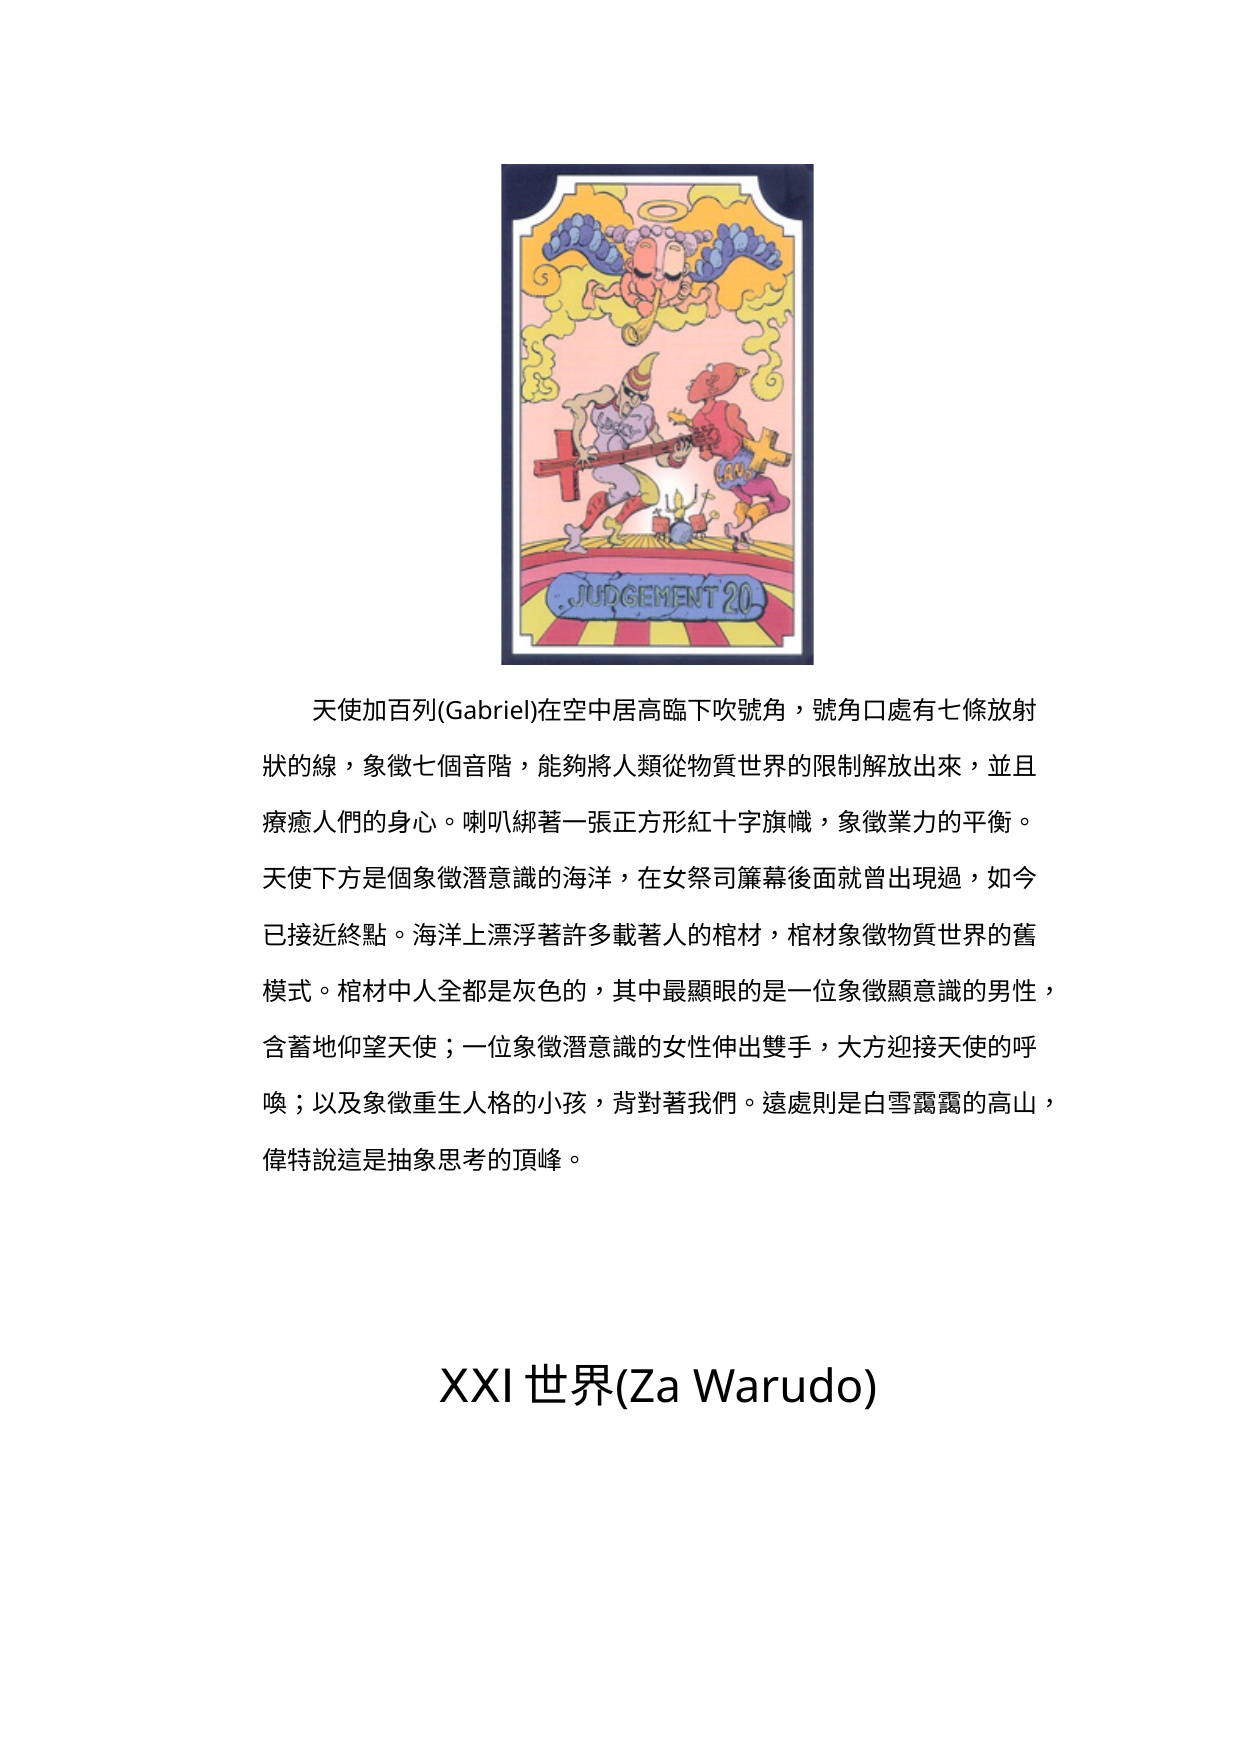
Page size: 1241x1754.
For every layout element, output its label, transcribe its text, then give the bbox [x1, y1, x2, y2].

list 天使加百列(Gabriel)在空中居高臨下吹號角，號角口處有七條放射狀的線，象徵七個音階，能夠將人類從物質世界的限制解放出來，並且療癒人們的身心。喇叭綁著一張正方形紅十字旗幟，象徵業力的平衡。天使下方是個象徵潛意識的海洋，在女祭司簾幕後面就曾出現過，如今已接近終點。海洋上漂浮著許多載著人的棺材，棺材象徵物質世界的舊模式。棺材中人全都是灰色的，其中最顯眼的是一位象徵顯意識的男性，含蓄地仰望天使；一位象徵潛意識的女性伸出雙手，大方迎接天使的呼喚；以及象徵重生人格的小孩，背對著我們。遠處則是白雪靄靄的高山，偉特說這是抽象思考的頂峰。 [262, 689, 1053, 1177]
list ⅩⅩⅠ世界(Za Warudo) [262, 1345, 1053, 1420]
picture [501, 164, 814, 665]
